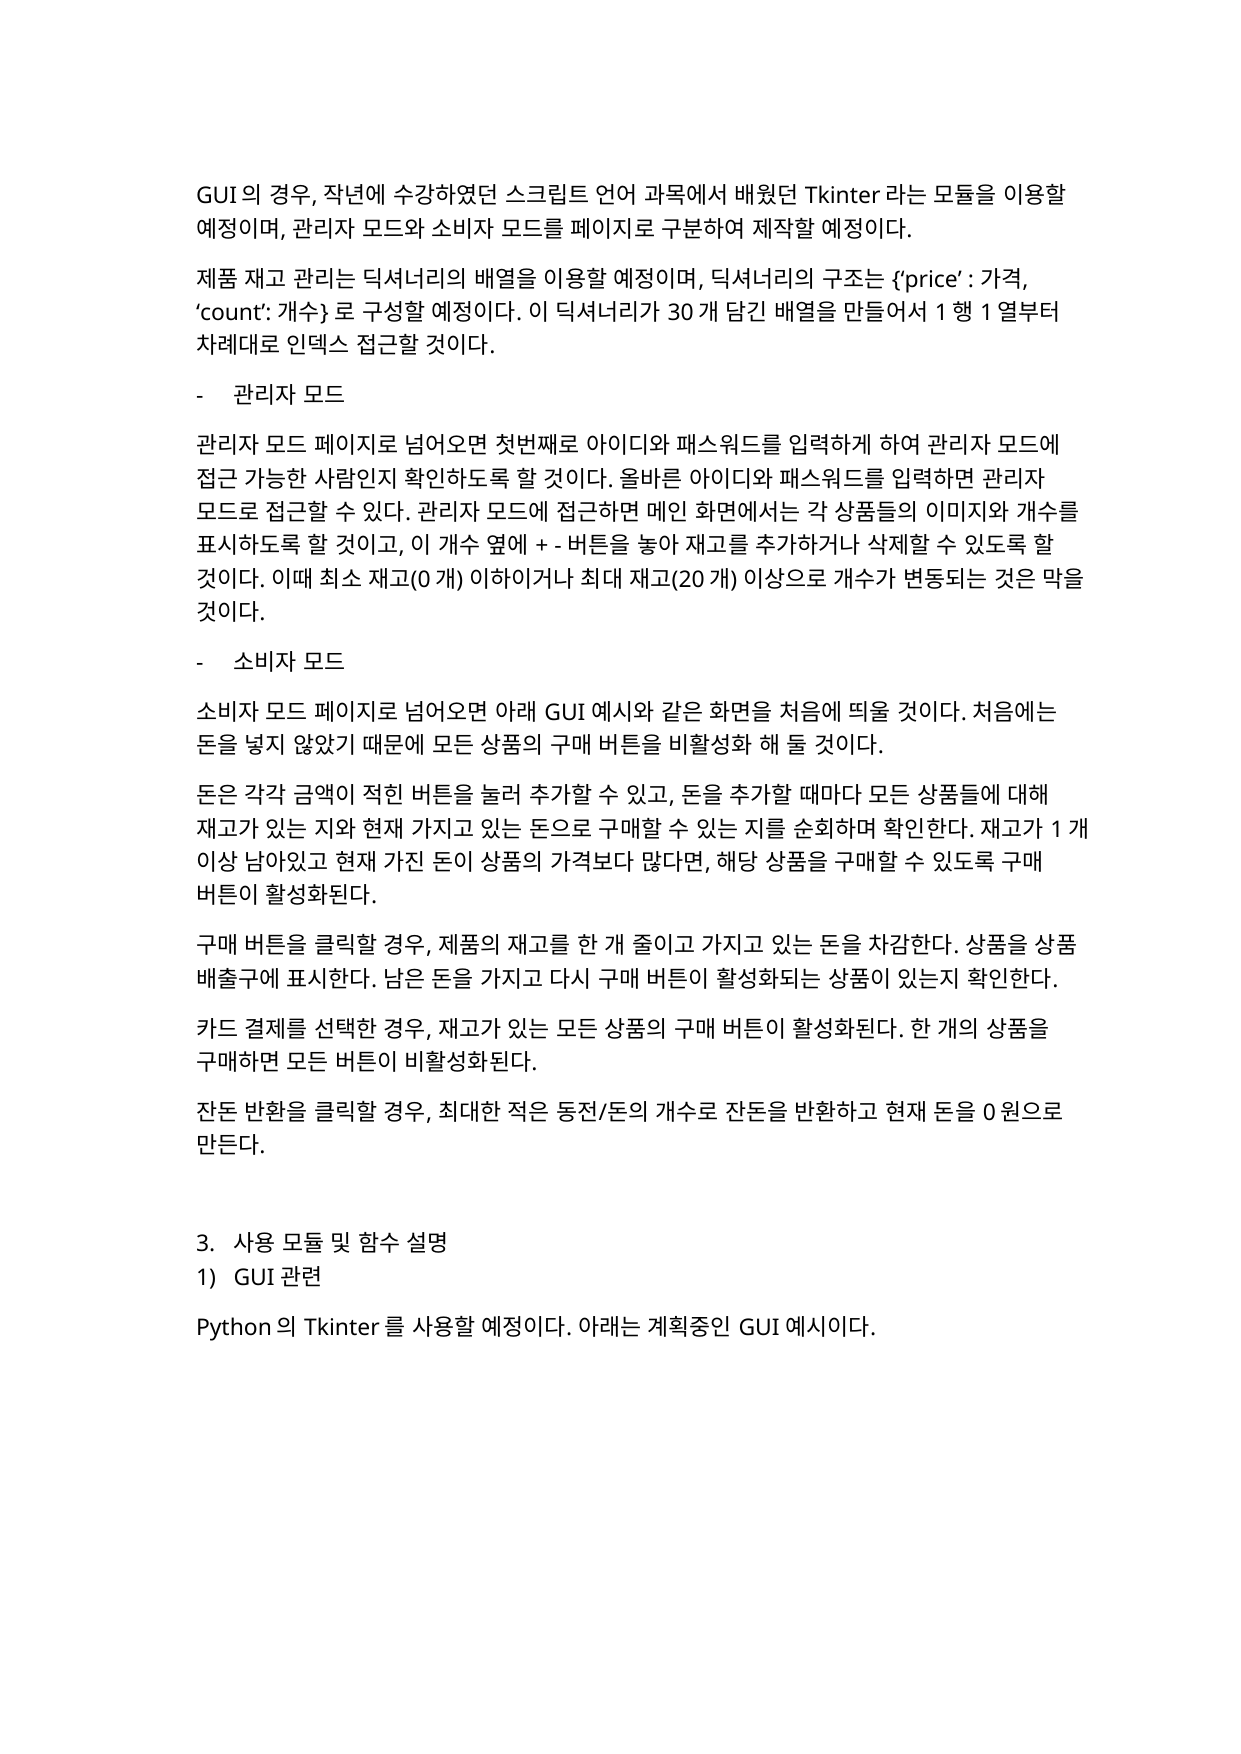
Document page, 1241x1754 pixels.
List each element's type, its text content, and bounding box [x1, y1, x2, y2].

text GUI의 경우, 작년에 수강하였던 스크립트 언어 과목에서 배웠던 Tkinter라는 모듈을 이용할 예정이며, 관리자 모드와 소비자 모드를 페이지로 구분하여 제작할 예정이다. [196, 177, 1090, 244]
list 소비자 모드 [196, 644, 1090, 677]
list 관리자 모드 [196, 377, 1090, 411]
list GUI 관련 [196, 1258, 1090, 1292]
text 잔돈 반환을 클릭할 경우, 최대한 적은 동전/돈의 개수로 잔돈을 반환하고 현재 돈을 0원으로 만든다. [196, 1094, 1090, 1160]
text 카드 결제를 선택한 경우, 재고가 있는 모든 상품의 구매 버튼이 활성화된다. 한 개의 상품을 구매하면 모든 버튼이 비활성화된다. [196, 1010, 1090, 1077]
text Python의 Tkinter를 사용할 예정이다. 아래는 계획중인 GUI 예시이다. [150, 1308, 1090, 1342]
text 제품 재고 관리는 딕셔너리의 배열을 이용할 예정이며, 딕셔너리의 구조는 {‘price’ : 가격, ‘count’: 개수} 로 구성할 예정이다. 이 딕셔너리가 30개 담긴 배열을 만들어서 1행 1열부터 차례대로 인덱스 접근할 것이다. [196, 261, 1090, 361]
text 소비자 모드 페이지로 넘어오면 아래 GUI 예시와 같은 화면을 처음에 띄울 것이다. 처음에는 돈을 넣지 않았기 때문에 모든 상품의 구매 버튼을 비활성화 해 둘 것이다. [196, 694, 1090, 760]
text 돈은 각각 금액이 적힌 버튼을 눌러 추가할 수 있고, 돈을 추가할 때마다 모든 상품들에 대해 재고가 있는 지와 현재 가지고 있는 돈으로 구매할 수 있는 지를 순회하며 확인한다. 재고가 1개 이상 남아있고 현재 가진 돈이 상품의 가격보다 많다면, 해당 상품을 구매할 수 있도록 구매 버튼이 활성화된다. [196, 777, 1090, 910]
list 사용 모듈 및 함수 설명 [196, 1225, 1090, 1258]
text 관리자 모드 페이지로 넘어오면 첫번째로 아이디와 패스워드를 입력하게 하여 관리자 모드에 접근 가능한 사람인지 확인하도록 할 것이다. 올바른 아이디와 패스워드를 입력하면 관리자 모드로 접근할 수 있다. 관리자 모드에 접근하면 메인 화면에서는 각 상품들의 이미지와 개수를 표시하도록 할 것이고, 이 개수 옆에 + - 버튼을 놓아 재고를 추가하거나 삭제할 수 있도록 할 것이다. 이때 최소 재고(0개) 이하이거나 최대 재고(20개) 이상으로 개수가 변동되는 것은 막을 것이다. [196, 427, 1090, 627]
text 구매 버튼을 클릭할 경우, 제품의 재고를 한 개 줄이고 가지고 있는 돈을 차감한다. 상품을 상품 배출구에 표시한다. 남은 돈을 가지고 다시 구매 버튼이 활성화되는 상품이 있는지 확인한다. [196, 927, 1090, 994]
